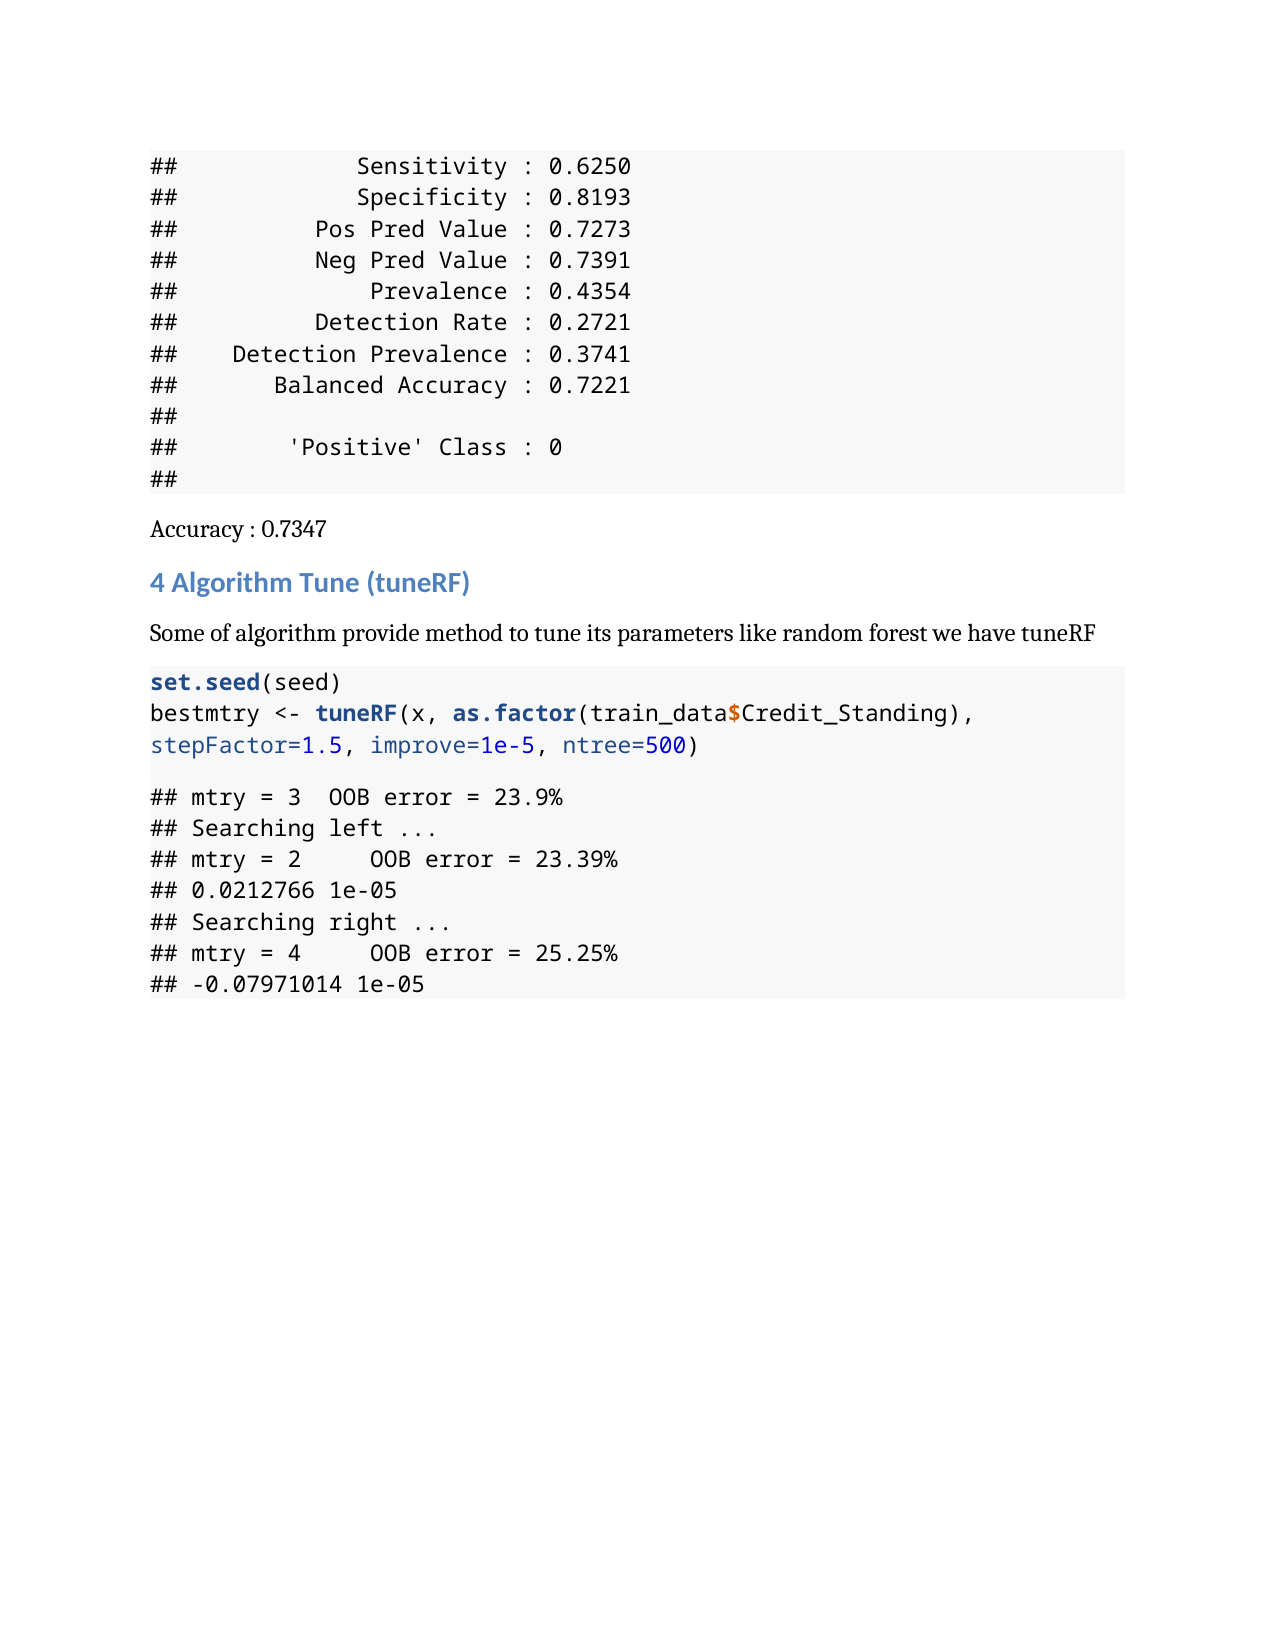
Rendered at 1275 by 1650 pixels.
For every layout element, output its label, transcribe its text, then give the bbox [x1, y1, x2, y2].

text ## mtry = 3 OOB error = 23.9% ## Searching left ... ## mtry = 2 OOB error = 23.39% ## 0.0212766 1e-05 ## Searching right ... ## mtry = 4 OOB error = 25.25% ## -0.07971014 1e-05 [150, 781, 1125, 999]
text set.seed(seed) bestmtry <- tuneRF(x, as.factor(train_data$Credit_Standing), stepFactor=1.5, improve=1e-5, ntree=500) [150, 666, 1125, 760]
subtitle 4 Algorithm Tune (tuneRF) [150, 564, 1125, 600]
text Accuracy : 0.7347 [150, 514, 1125, 543]
text Some of algorithm provide method to tune its parameters like random forest we have tuneRF [150, 618, 1125, 647]
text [150, 150, 1125, 494]
